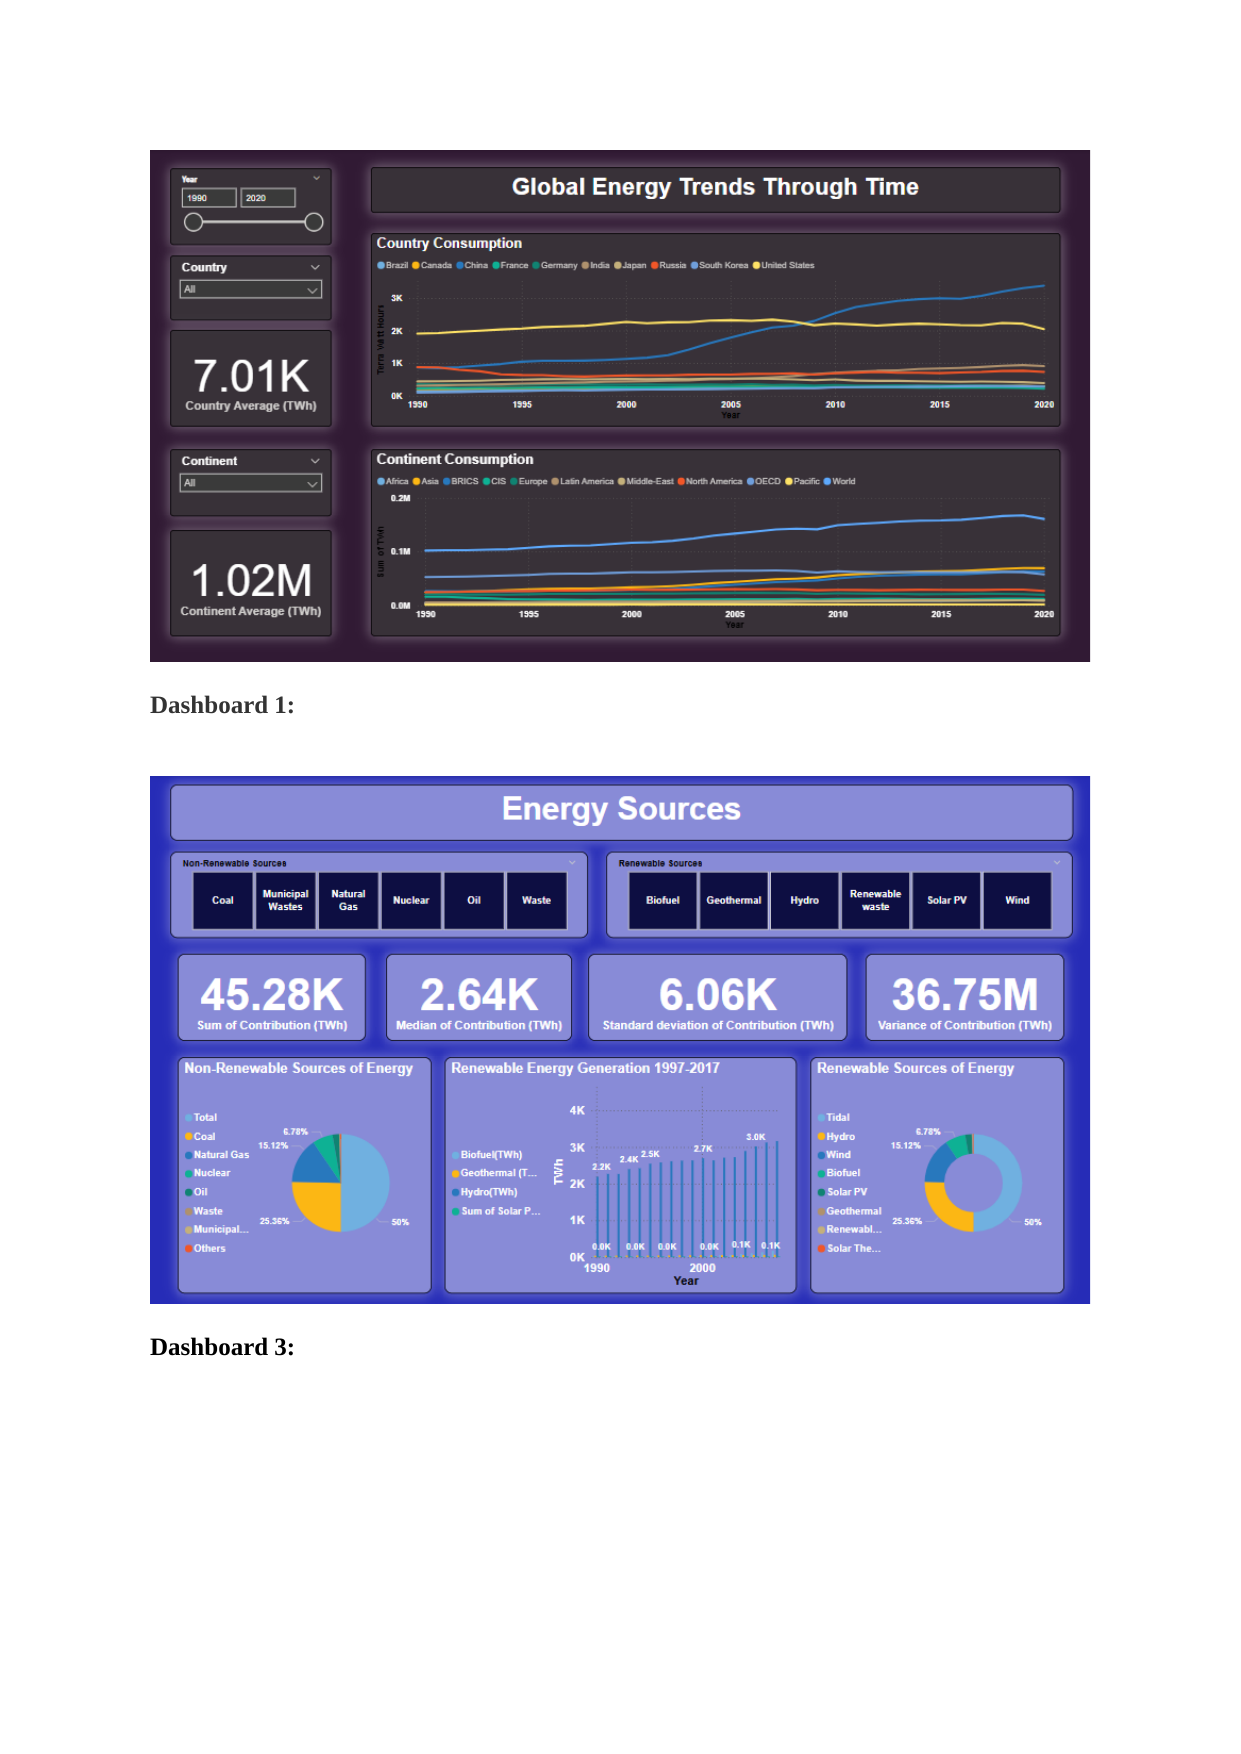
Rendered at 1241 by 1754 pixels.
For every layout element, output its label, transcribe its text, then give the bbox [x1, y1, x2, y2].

picture [150, 776, 1091, 1304]
picture [150, 150, 1091, 662]
text Dashboard 3: [150, 1332, 1090, 1361]
text Dashboard 1: [150, 690, 1090, 719]
